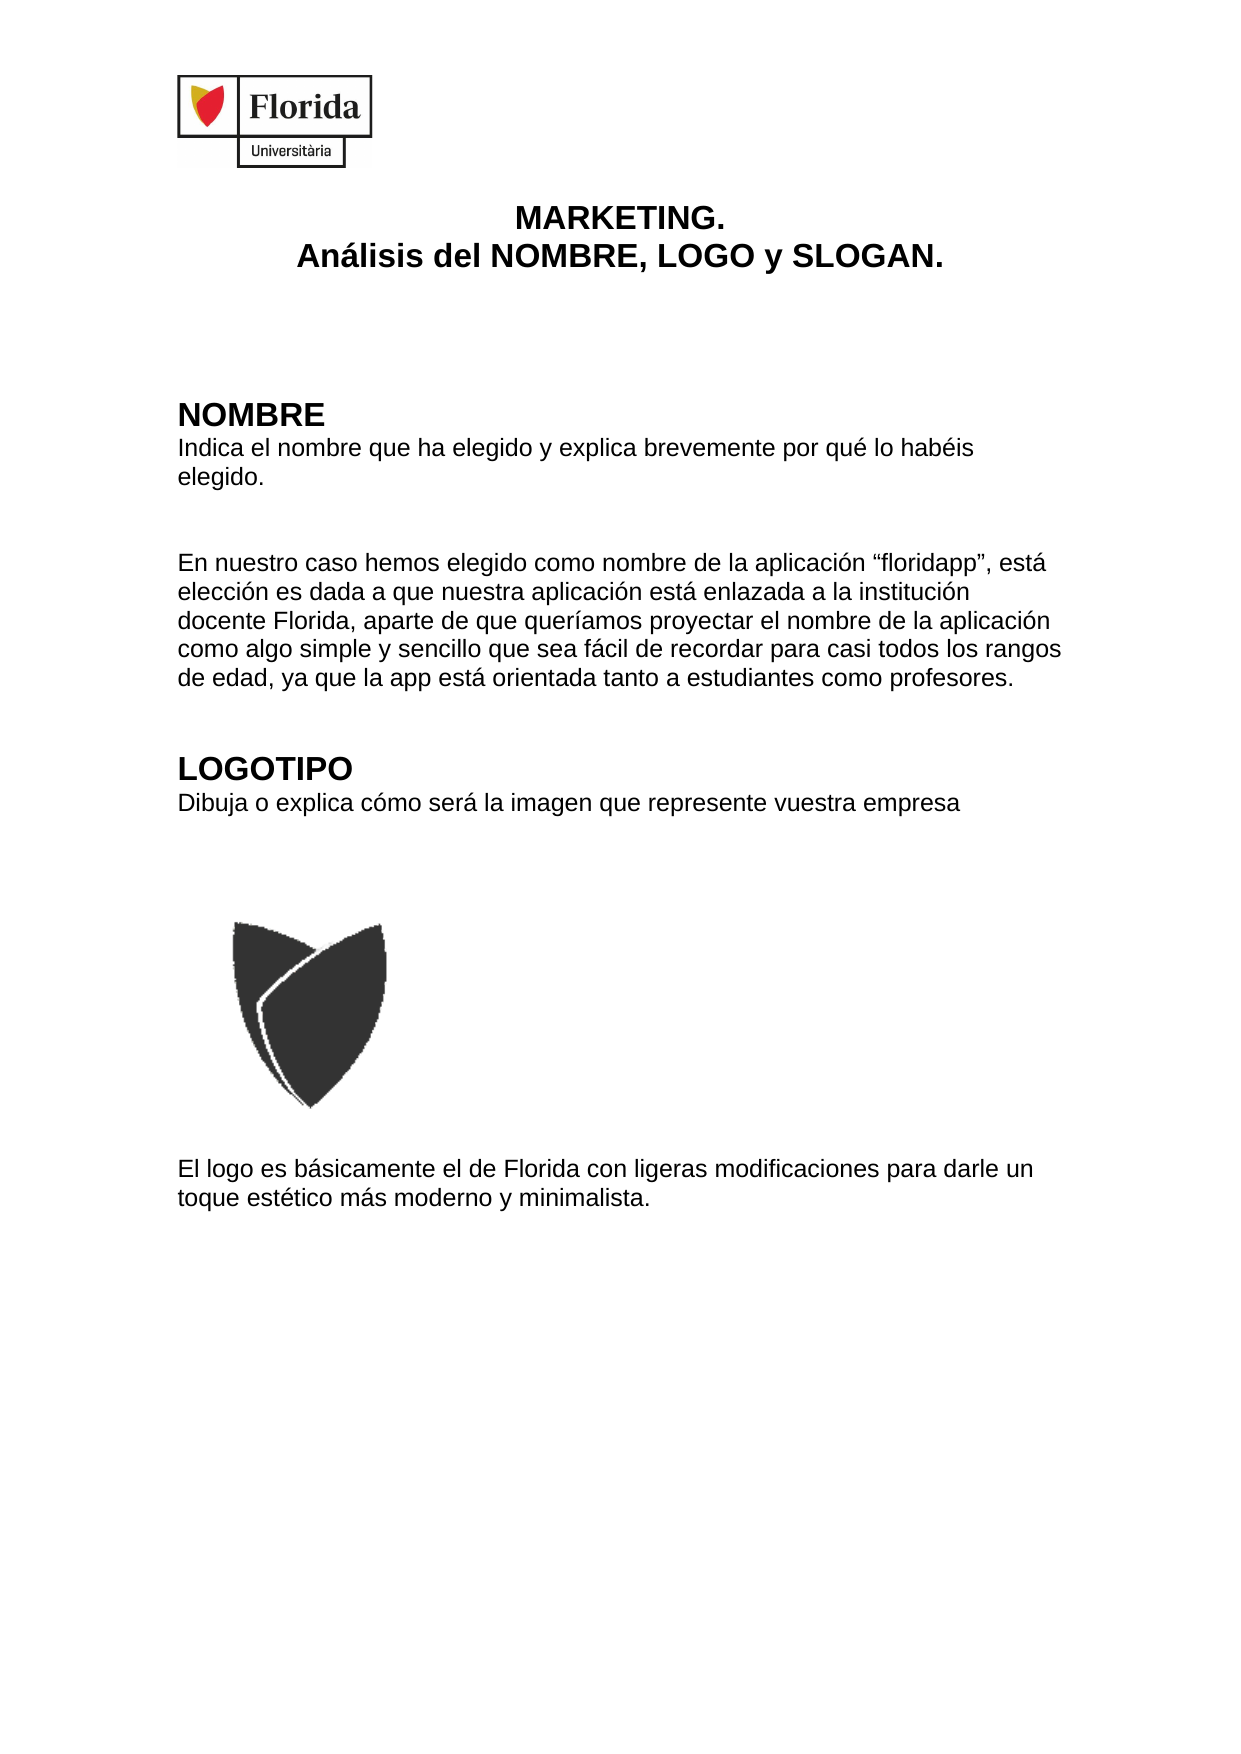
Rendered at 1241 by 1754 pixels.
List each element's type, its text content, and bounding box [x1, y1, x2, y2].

picture [177, 874, 457, 1154]
text NOMBRE [177, 395, 1063, 433]
text Indica el nombre que ha elegido y explica brevemente por qué lo habéis elegido. [177, 433, 1063, 491]
text En nuestro caso hemos elegido como nombre de la aplicación “floridapp”, está elección es dada a que nuestra aplicación está enlazada a la institución docente Florida, aparte de que queríamos proyectar el nombre de la aplicación como algo simple y sencillo que sea fácil de recordar para casi todos los rangos de edad, ya que la app está orientada tanto a estudiantes como profesores. [177, 548, 1063, 692]
picture [177, 75, 373, 168]
text Dibuja o explica cómo será la imagen que represente vuestra empresa [177, 788, 1063, 817]
text Análisis del NOMBRE, LOGO y SLOGAN. [177, 237, 1063, 275]
text MARKETING. [177, 198, 1063, 237]
text LOGOTIPO [177, 749, 1063, 788]
text El logo es básicamente el de Florida con ligeras modificaciones para darle un toque estético más moderno y minimalista. [177, 1154, 1063, 1211]
